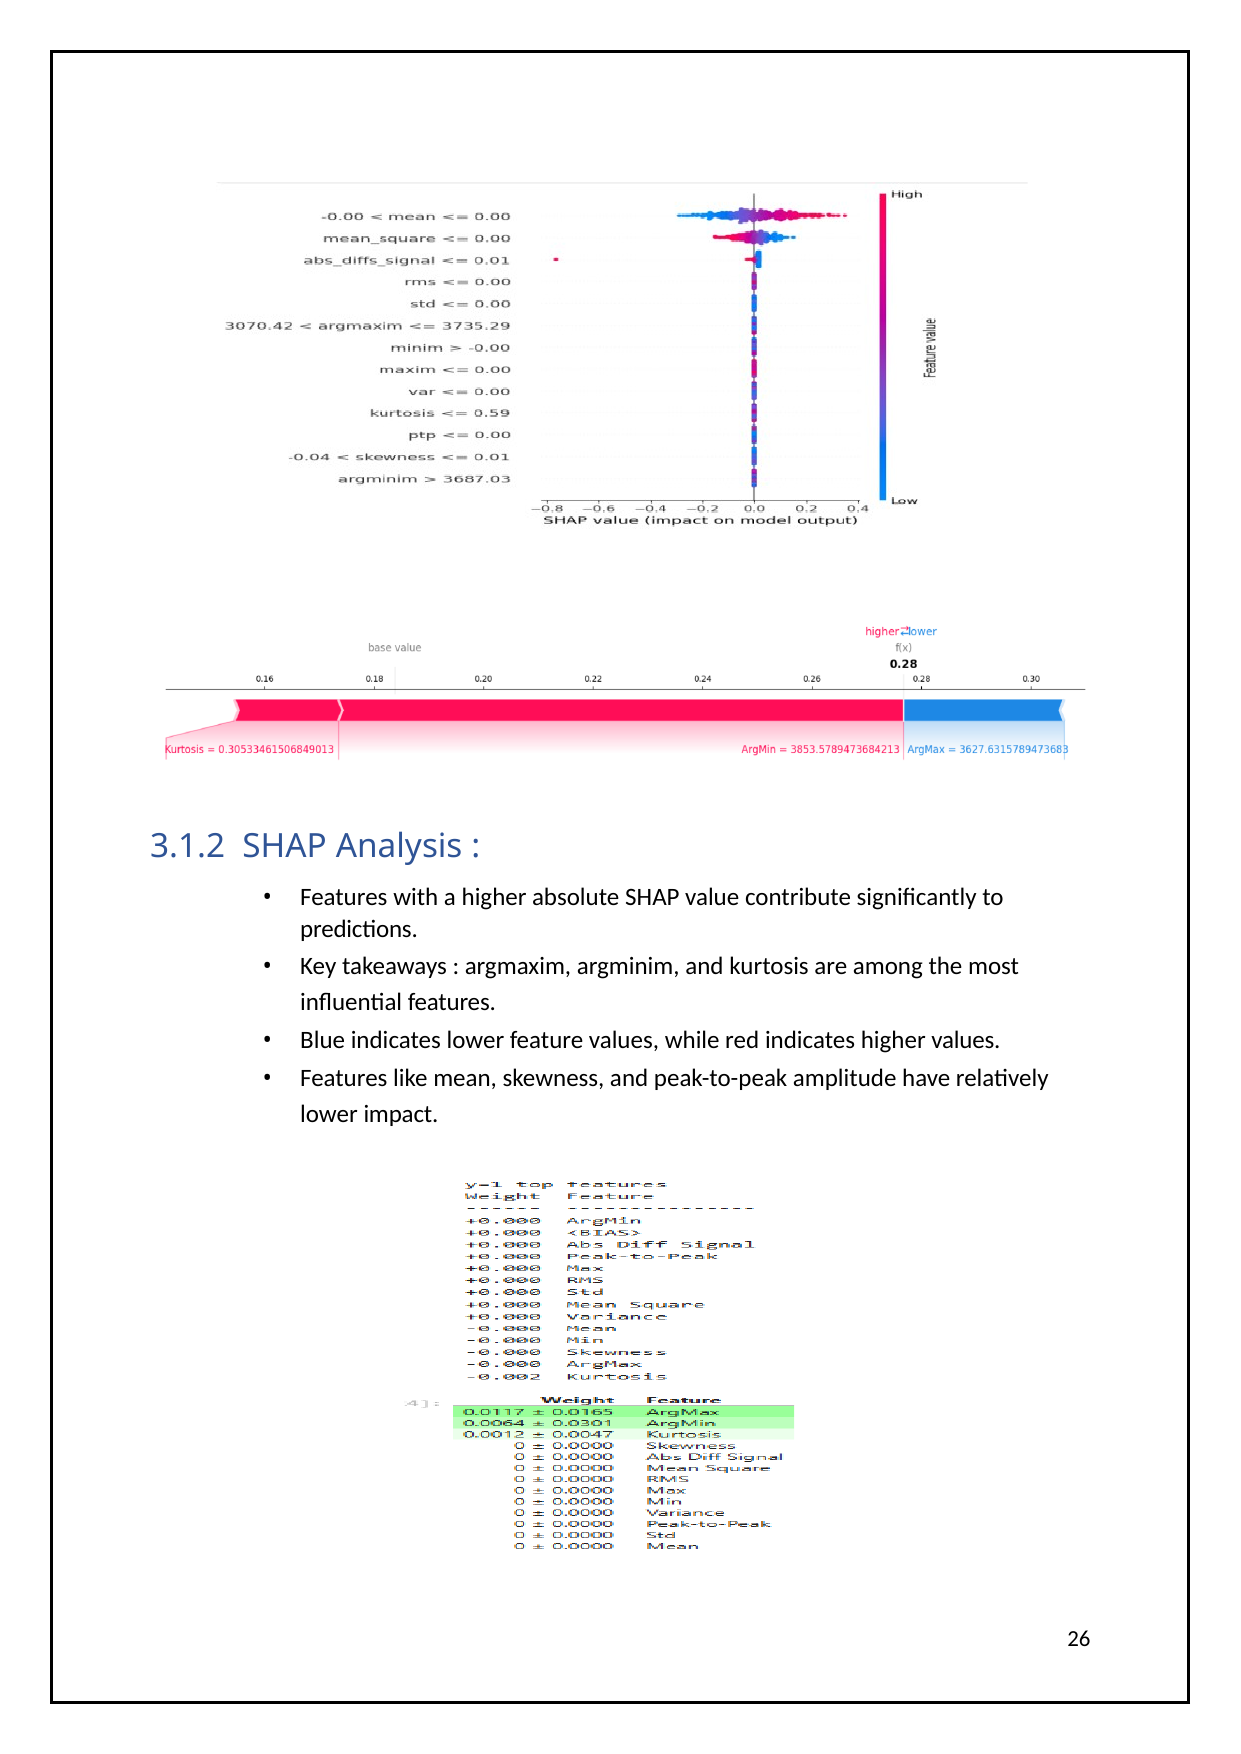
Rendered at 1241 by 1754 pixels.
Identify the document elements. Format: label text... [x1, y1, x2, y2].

list Features like mean, skewness, and peak-to-peak amplitude have relatively lower impact. [262, 1060, 1053, 1128]
picture [404, 1182, 795, 1549]
picture [150, 623, 1091, 803]
list Features with a higher absolute SHAP value contribute significantly to predictions. [262, 879, 1090, 943]
picture [200, 182, 1028, 531]
list Key takeaways : argmaxim, argminim, and kurtosis are among the most influential features. [262, 948, 1053, 1017]
list Blue indicates lower feature values, while red indicates higher values. [262, 1021, 1090, 1055]
subtitle 3.1.2 SHAP Analysis : [150, 821, 1090, 867]
